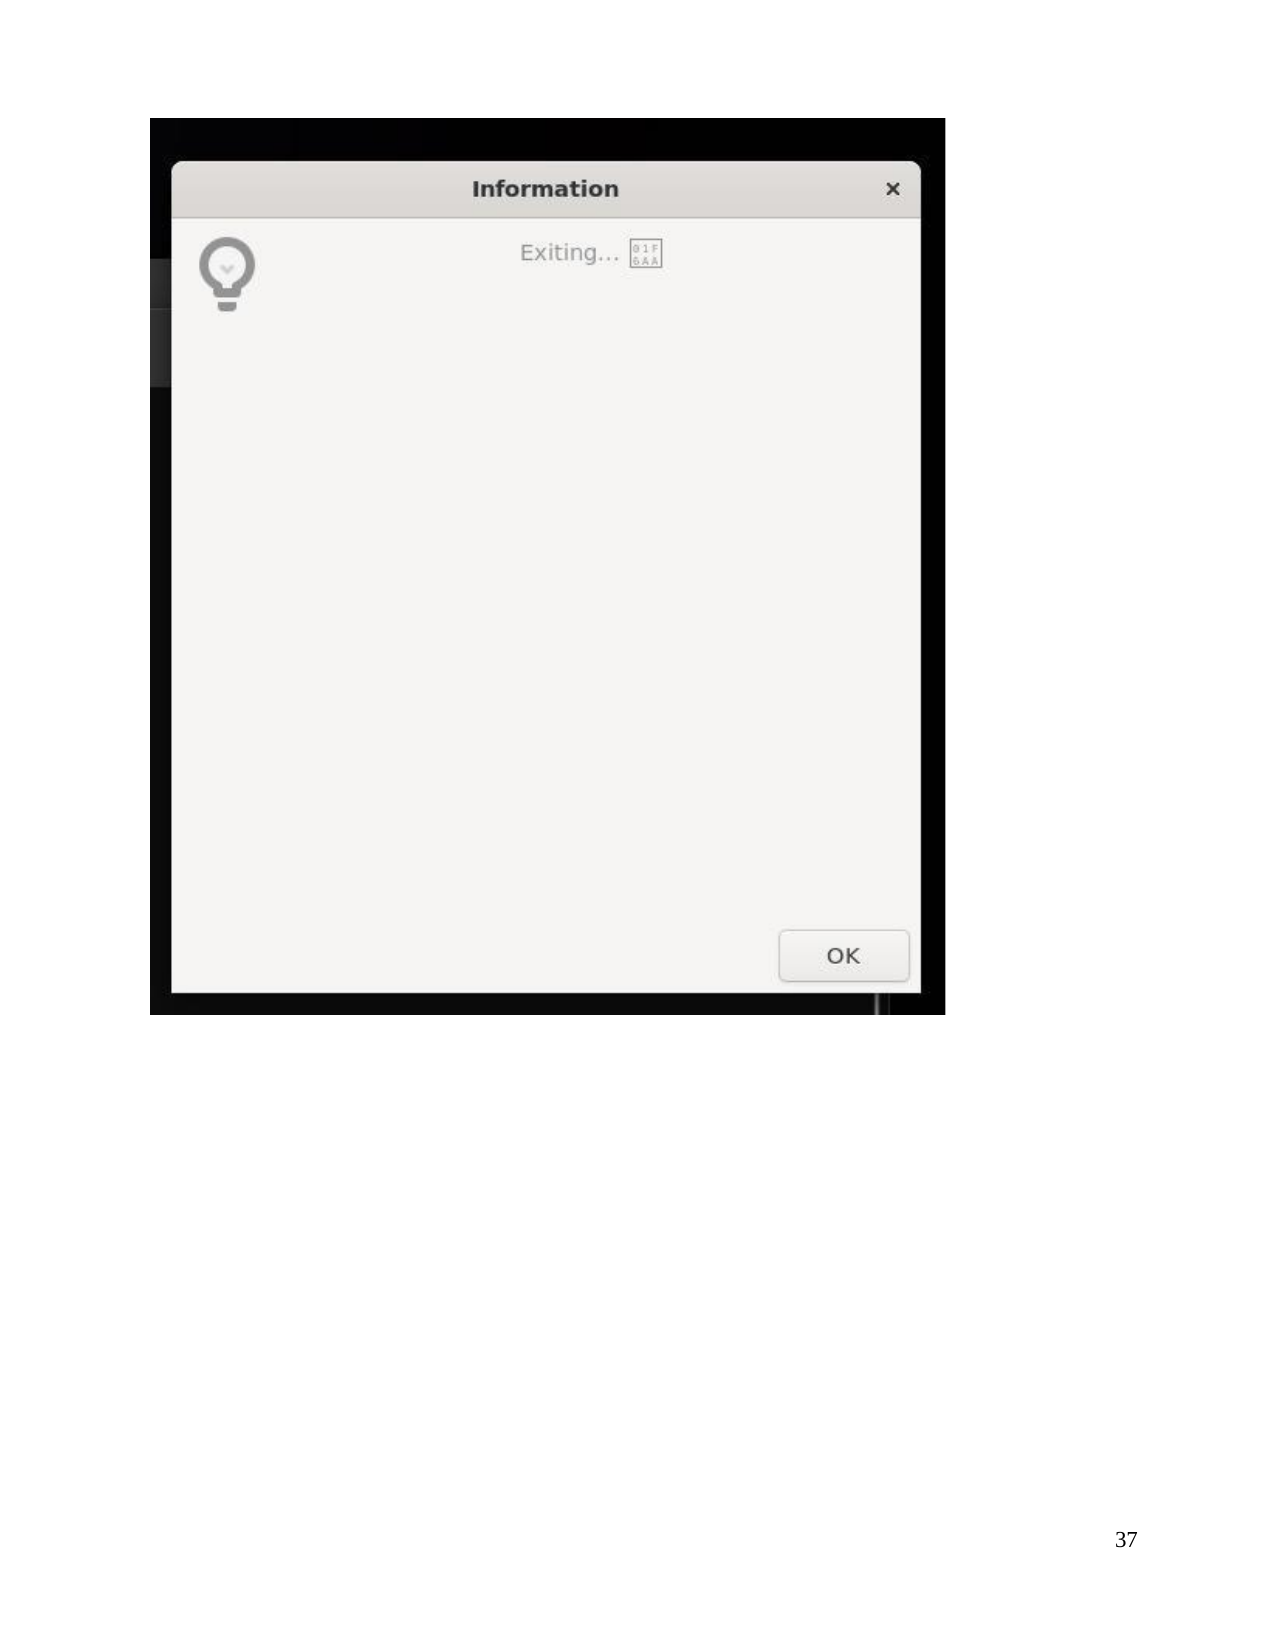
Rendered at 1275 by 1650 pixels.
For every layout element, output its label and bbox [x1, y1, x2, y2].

picture [150, 118, 946, 1015]
